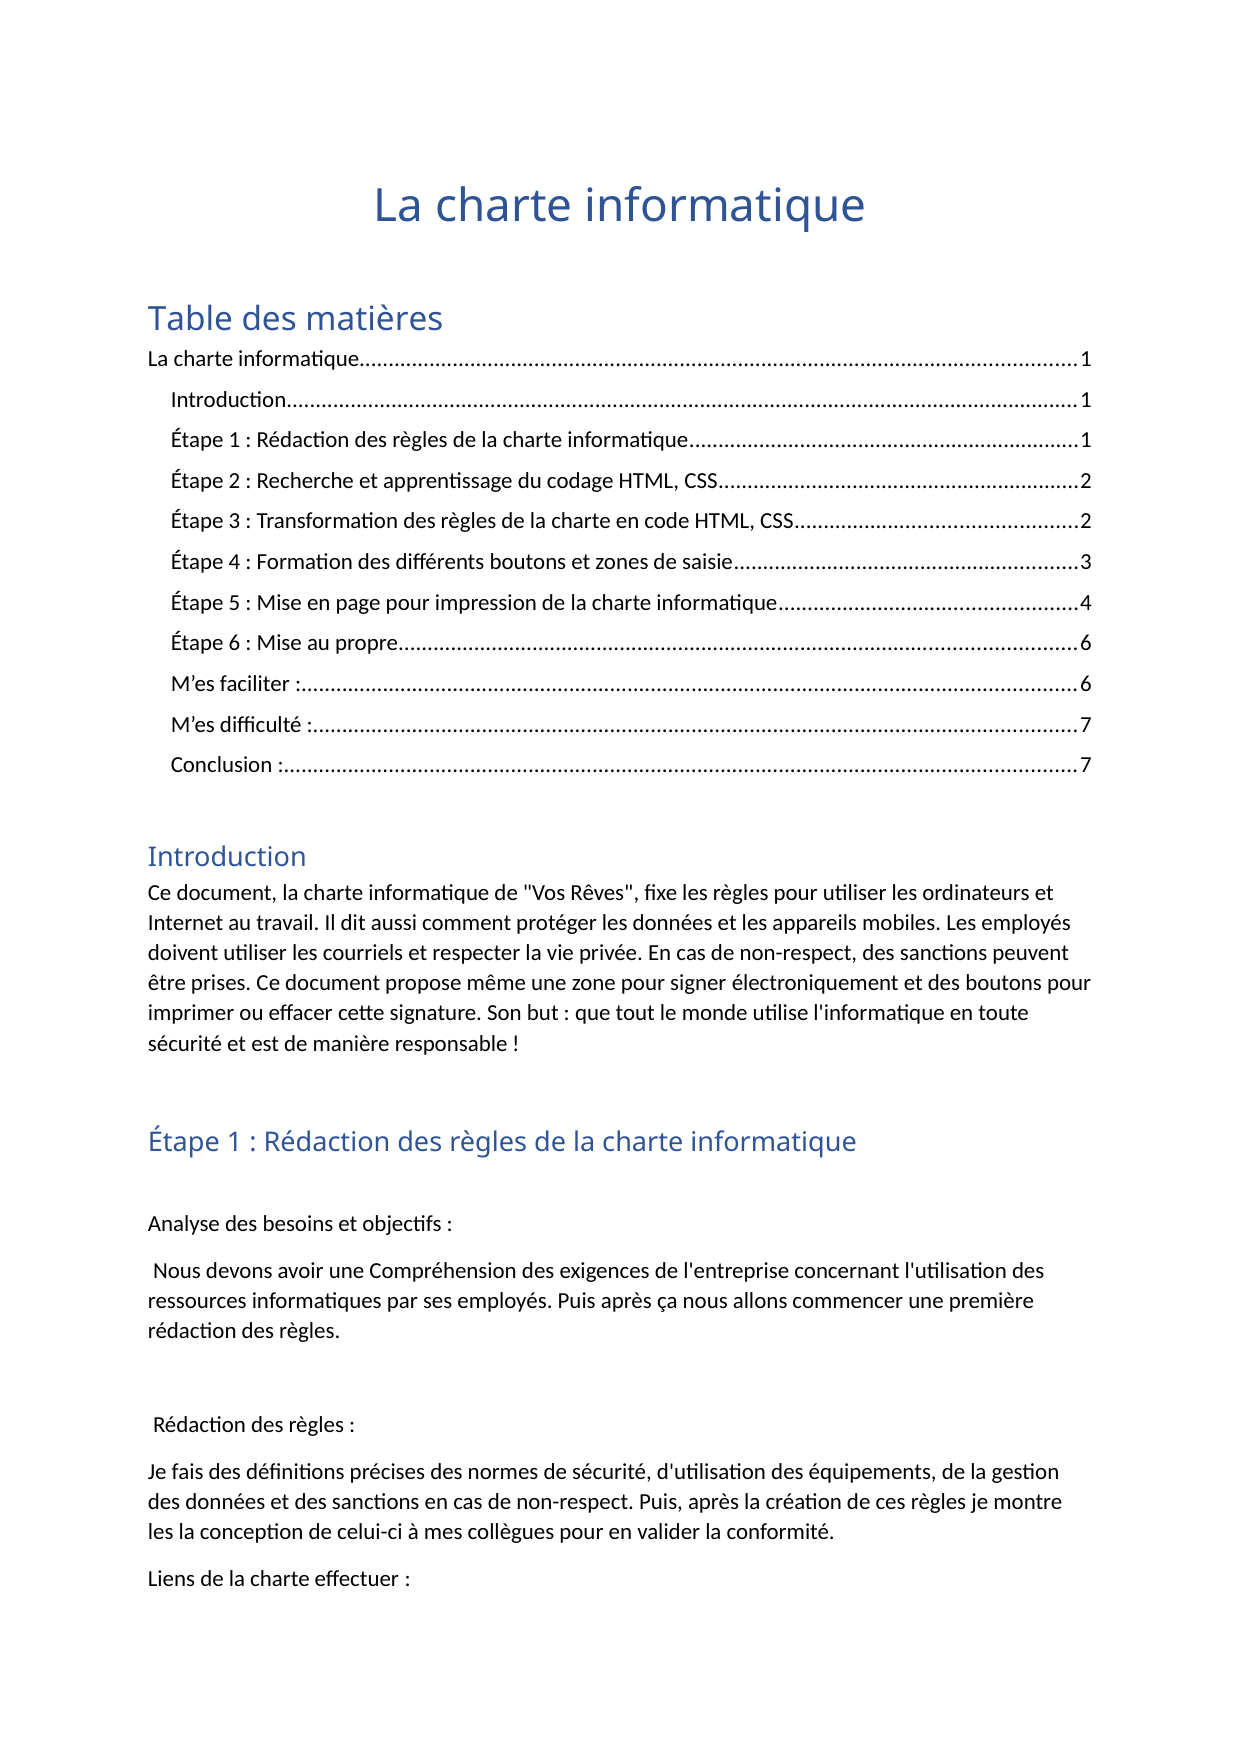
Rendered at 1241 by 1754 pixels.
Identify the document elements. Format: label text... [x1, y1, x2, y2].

text Rédaction des règles : [148, 1410, 1093, 1438]
subtitle Introduction [148, 838, 1093, 875]
text Nous devons avoir une Compréhension des exigences de l'entreprise concernant l'utilisation des ressources informatiques par ses employés. Puis après ça nous allons commencer une première rédaction des règles. [148, 1256, 1093, 1344]
text Ce document, la charte informatique de "Vos Rêves", fixe les règles pour utiliser les ordinateurs et Internet au travail. Il dit aussi comment protéger les données et les appareils mobiles. Les employés doivent utiliser les courriels et respecter la vie privée. En cas de non-respect, des sanctions peuvent être prises. Ce document propose même une zone pour signer électroniquement et des boutons pour imprimer ou effacer cette signature. Son but : que tout le monde utilise l'informatique en toute sécurité et est de manière responsable ! [148, 878, 1093, 1057]
text Je fais des définitions précises des normes de sécurité, d'utilisation des équipements, de la gestion des données et des sanctions en cas de non-respect. Puis, après la création de ces règles je montre les la conception de celui-ci à mes collègues pour en valider la conformité. [148, 1457, 1093, 1545]
subtitle Étape 1 : Rédaction des règles de la charte informatique [148, 1122, 1093, 1159]
text Liens de la charte effectuer : [148, 1564, 1093, 1592]
text Analyse des besoins et objectifs : [148, 1209, 1093, 1237]
subtitle La charte informatique [148, 173, 1093, 235]
